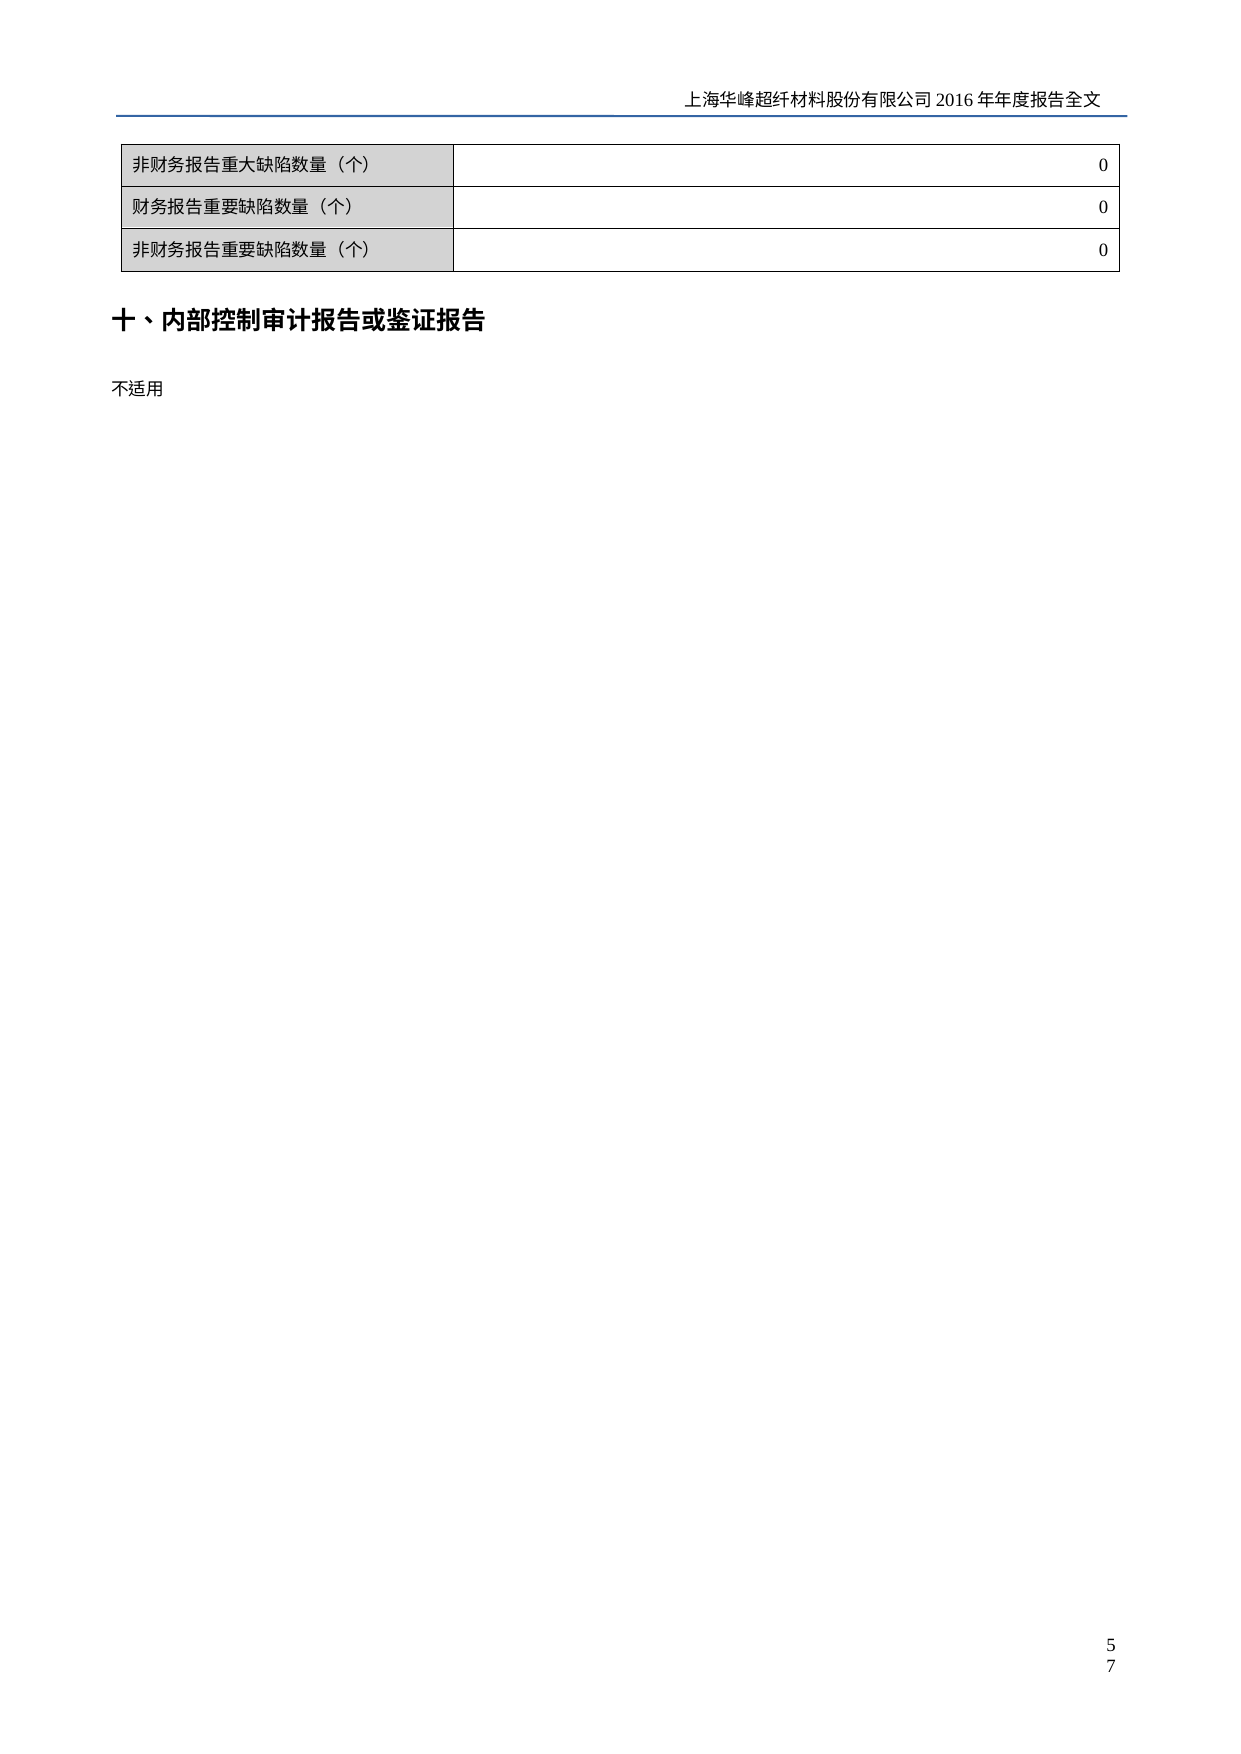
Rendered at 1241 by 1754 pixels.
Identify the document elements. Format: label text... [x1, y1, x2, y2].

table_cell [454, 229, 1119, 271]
text 不适用 [111, 376, 1129, 401]
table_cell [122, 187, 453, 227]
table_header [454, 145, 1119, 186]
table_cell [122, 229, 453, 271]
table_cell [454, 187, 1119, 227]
text 十、内部控制审计报告或鉴证报告 [111, 303, 1129, 337]
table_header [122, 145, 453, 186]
